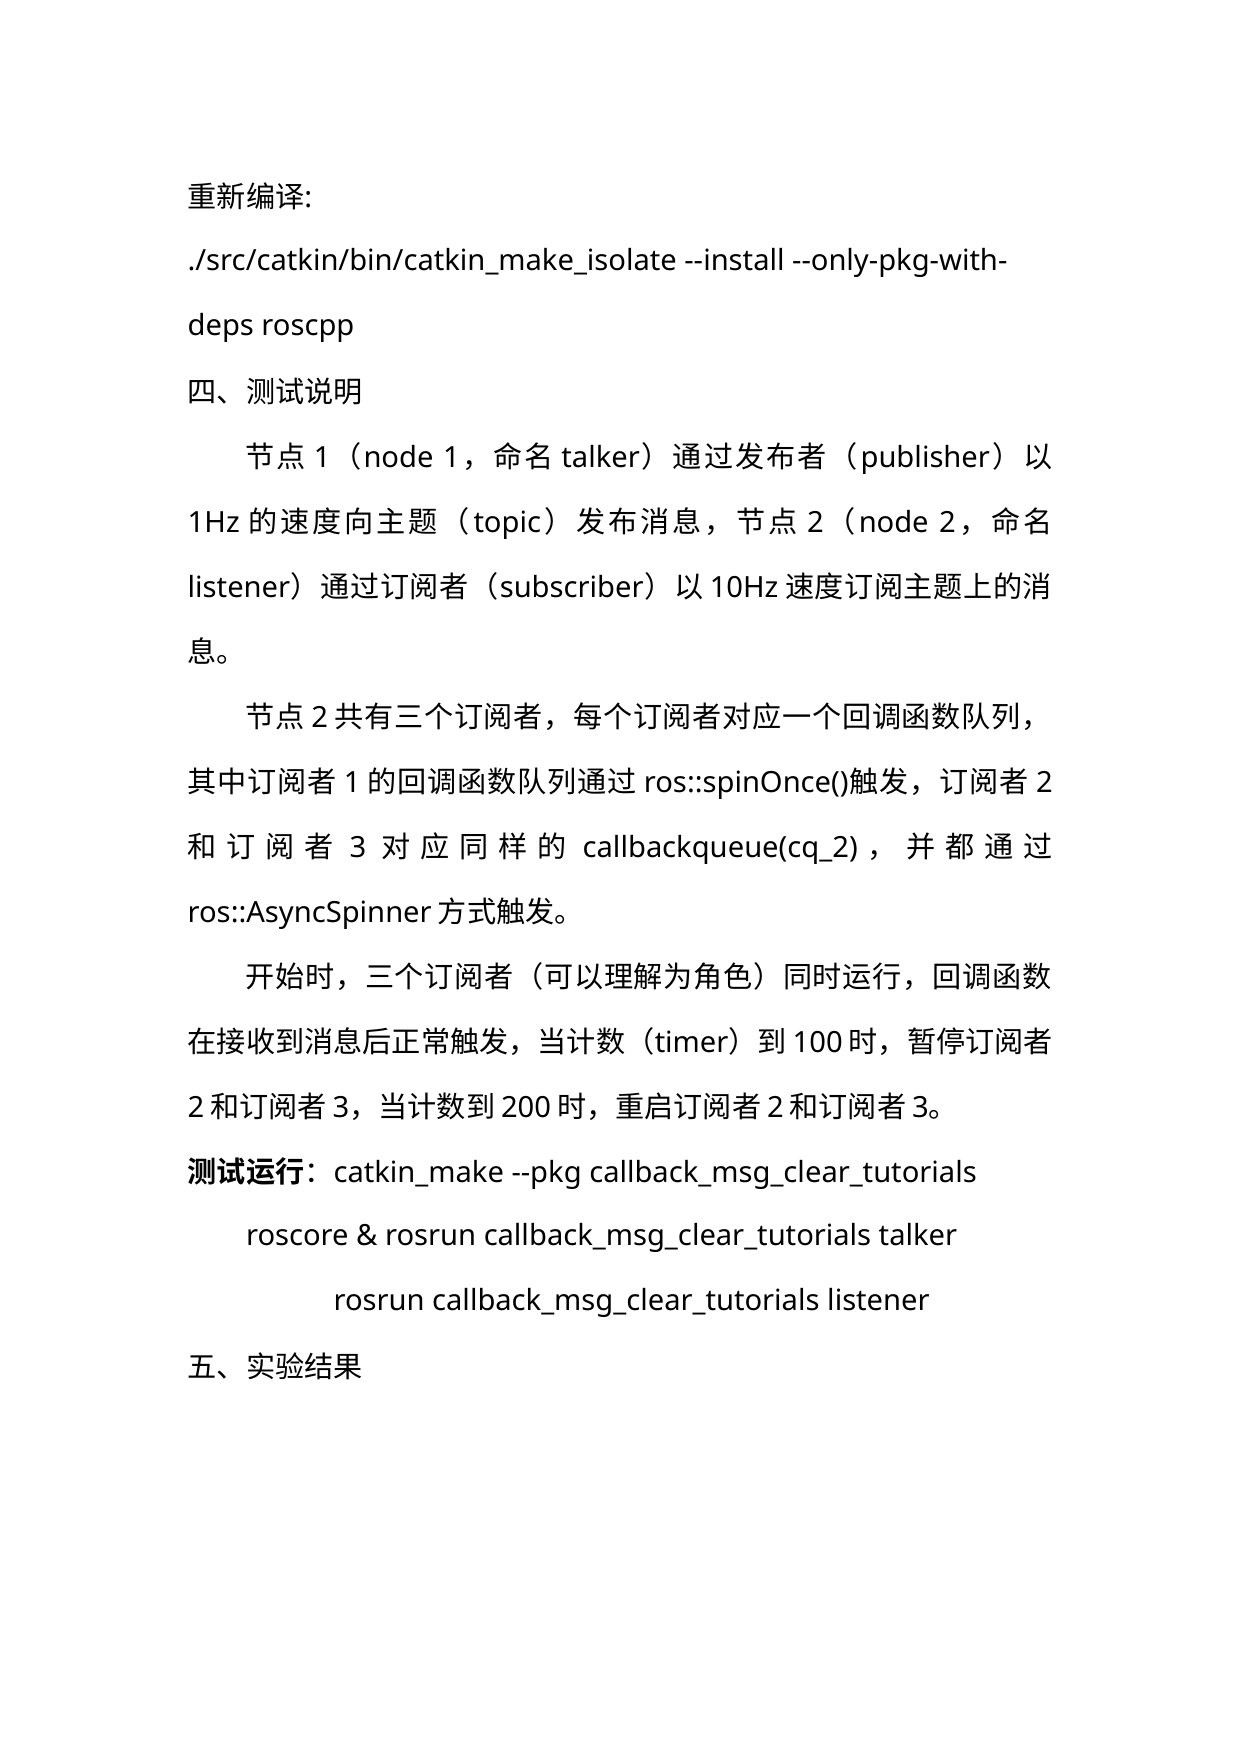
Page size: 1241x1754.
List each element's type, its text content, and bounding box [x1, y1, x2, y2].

text 四、测试说明 [187, 357, 1053, 422]
text 节点2共有三个订阅者，每个订阅者对应一个回调函数队列，其中订阅者1的回调函数队列通过ros::spinOnce()触发，订阅者2和订阅者3对应同样的callbackqueue(cq_2)，并都通过ros::AsyncSpinner方式触发。 [187, 682, 1053, 942]
text 五、实验结果 [187, 1332, 1053, 1397]
text ./src/catkin/bin/catkin_make_isolate --install --only-pkg-with-deps roscpp [187, 227, 1053, 357]
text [187, 162, 1053, 227]
text 开始时，三个订阅者（可以理解为角色）同时运行，回调函数在接收到消息后正常触发，当计数（timer）到100时，暂停订阅者2和订阅者3，当计数到200时，重启订阅者2和订阅者3。 [187, 942, 1053, 1137]
text 测试运行：catkin_make --pkg callback_msg_clear_tutorials [187, 1137, 1053, 1202]
text roscore & rosrun callback_msg_clear_tutorials talker [187, 1202, 1053, 1267]
text 节点1（node 1，命名talker）通过发布者（publisher）以1Hz的速度向主题（topic）发布消息，节点2（node 2，命名listener）通过订阅者（subscriber）以10Hz速度订阅主题上的消息。 [187, 422, 1053, 682]
text rosrun callback_msg_clear_tutorials listener [187, 1267, 1053, 1332]
